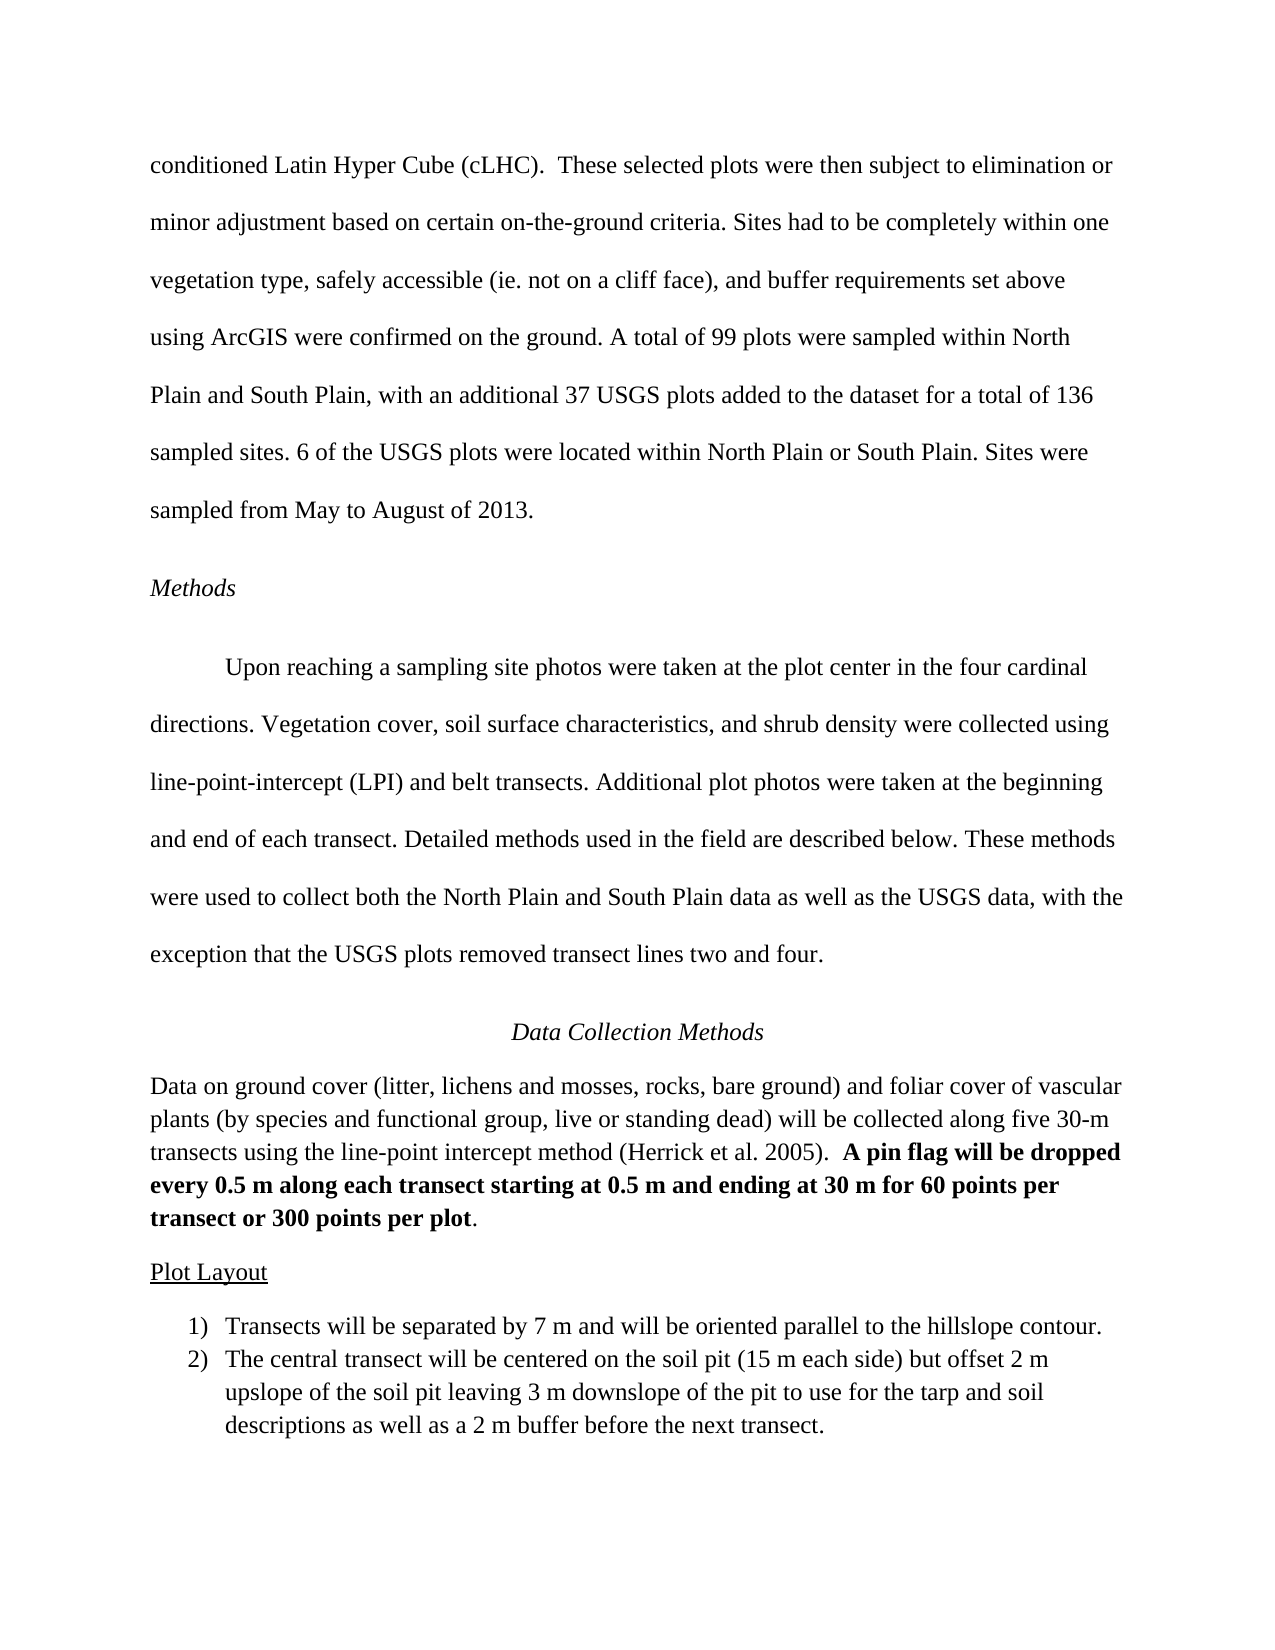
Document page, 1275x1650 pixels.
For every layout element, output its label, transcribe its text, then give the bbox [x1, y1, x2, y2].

list The central transect will be centered on the soil pit (15 m each side) but offset 2 m upslope of the soil pit leaving 3 m downslope of the pit to use for the tarp and soil descriptions as well as a 2 m buffer before the next transect. [187, 1344, 1125, 1439]
text Methods [150, 573, 1125, 602]
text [150, 150, 1125, 524]
text Data Collection Methods [150, 1017, 1125, 1046]
list Transects will be separated by 7 m and will be oriented parallel to the hillslope contour. [187, 1311, 1125, 1340]
text Plot Layout [150, 1257, 1125, 1286]
text Upon reaching a sampling site photos were taken at the plot center in the four cardinal directions. Vegetation cover, soil surface characteristics, and shrub density were collected using line-point-intercept (LPI) and belt transects. Additional plot photos were taken at the beginning and end of each transect. Detailed methods used in the field are described below. These methods were used to collect both the North Plain and South Plain data as well as the USGS data, with the exception that the USGS plots removed transect lines two and four. [150, 652, 1125, 968]
text Data on ground cover (litter, lichens and mosses, rocks, bare ground) and foliar cover of vascular plants (by species and functional group, live or standing dead) will be collected along five 30-m transects using the line-point intercept method (Herrick et al. 2005). A pin flag will be dropped every 0.5 m along each transect starting at 0.5 m and ending at 30 m for 60 points per transect or 300 points per plot. [150, 1071, 1125, 1232]
